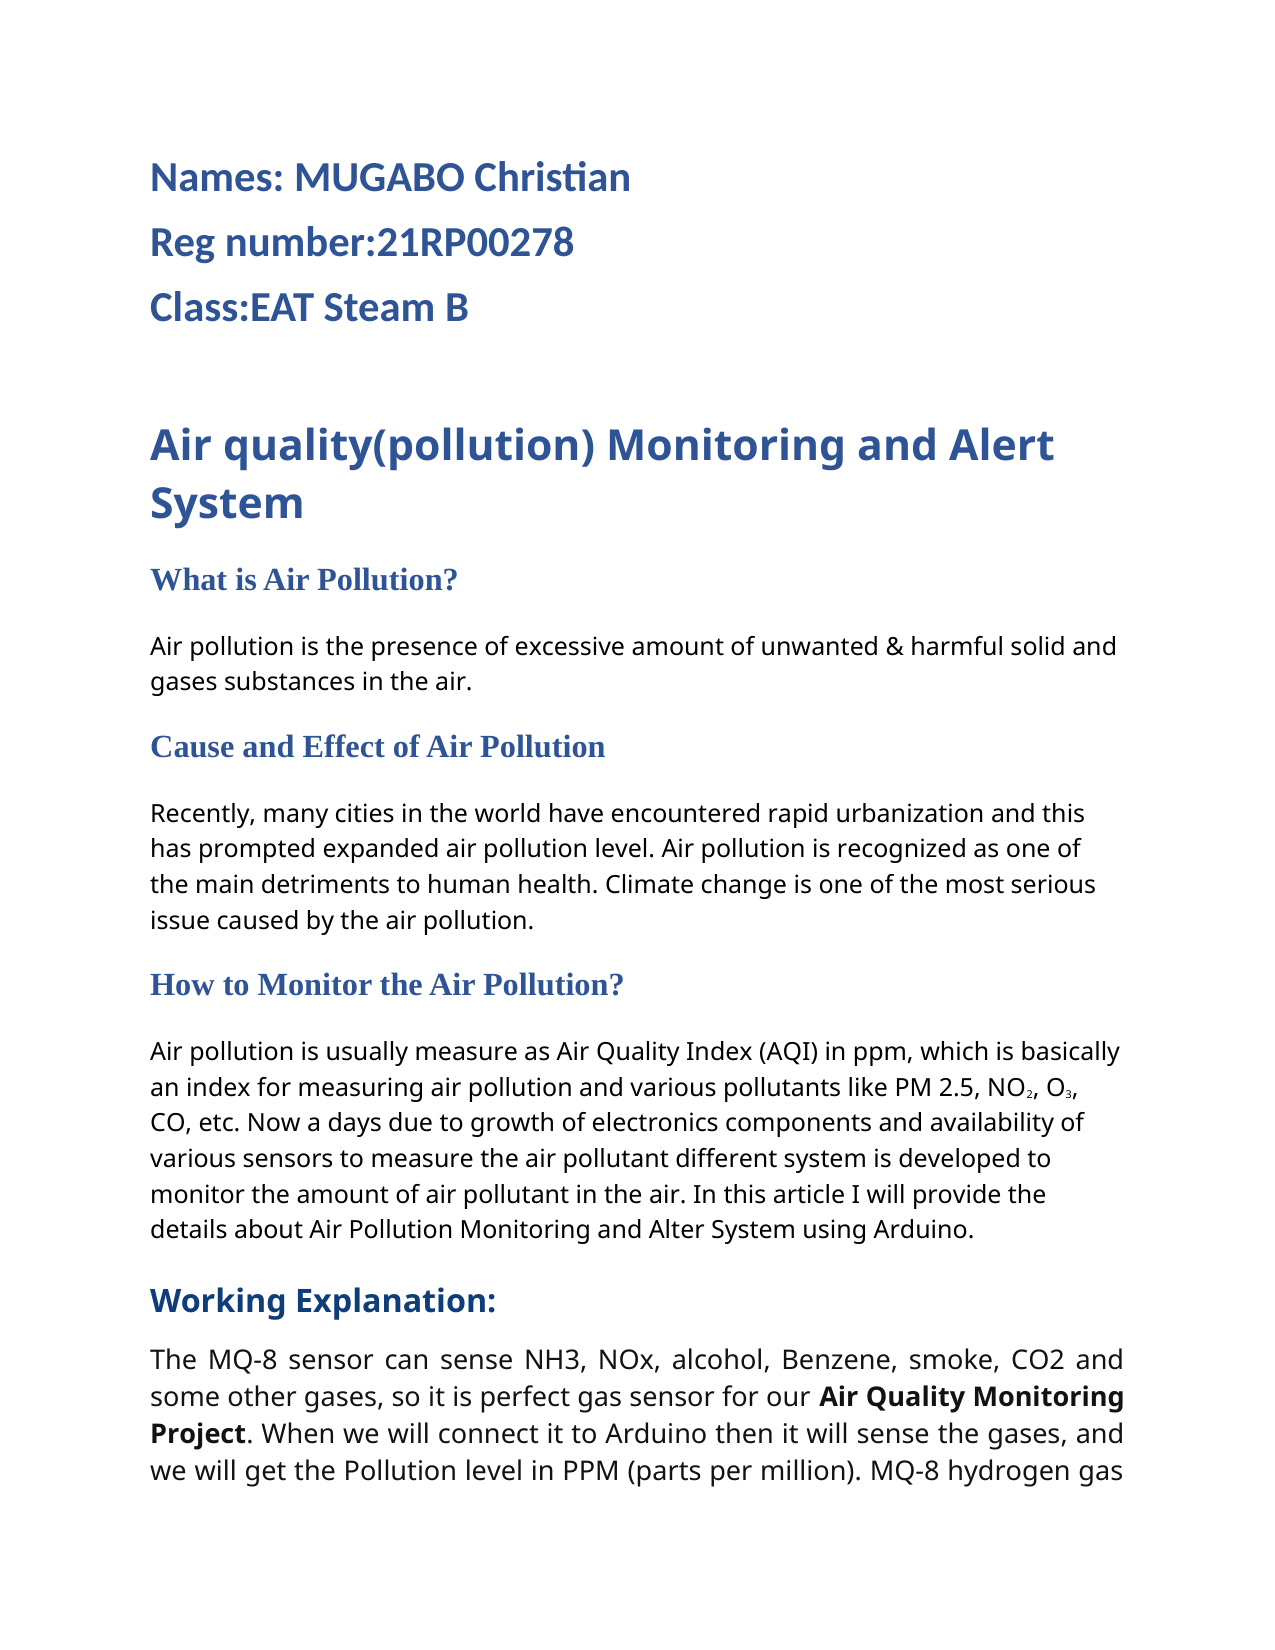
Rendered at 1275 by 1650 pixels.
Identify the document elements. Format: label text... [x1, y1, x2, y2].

subtitle Working Explanation: [150, 1277, 1125, 1321]
text Reg number:21RP00278 [150, 215, 1125, 267]
subtitle How to Monitor the Air Pollution? [150, 966, 1125, 1003]
text Air pollution is usually measure as Air Quality Index (AQI) in ppm, which is basically an index for measuring air pollution and various pollutants like PM 2.5, NO2, O3, CO, etc. Now a days due to growth of electronics components and availability of various sensors to measure the air pollutant different system is developed to monitor the amount of air pollutant in the air. In this article I will provide the details about Air Pollution Monitoring and Alter System using Arduino. [150, 1032, 1125, 1246]
subtitle Cause and Effect of Air Pollution [150, 727, 1125, 764]
text Air pollution is the presence of excessive amount of unwanted & harmful solid and gases substances in the air. [150, 627, 1125, 698]
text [150, 1341, 1125, 1488]
subtitle What is Air Pollution? [150, 560, 1125, 597]
text Class:EAT Steam B [150, 279, 1125, 332]
text Names: MUGABO Christian [150, 150, 1125, 202]
text Air quality(pollution) Monitoring and Alert System [150, 415, 1125, 531]
text Recently, many cities in the world have encountered rapid urbanization and this has prompted expanded air pollution level. Air pollution is recognized as one of the main detriments to human health. Climate change is one of the most serious issue caused by the air pollution. [150, 793, 1125, 936]
